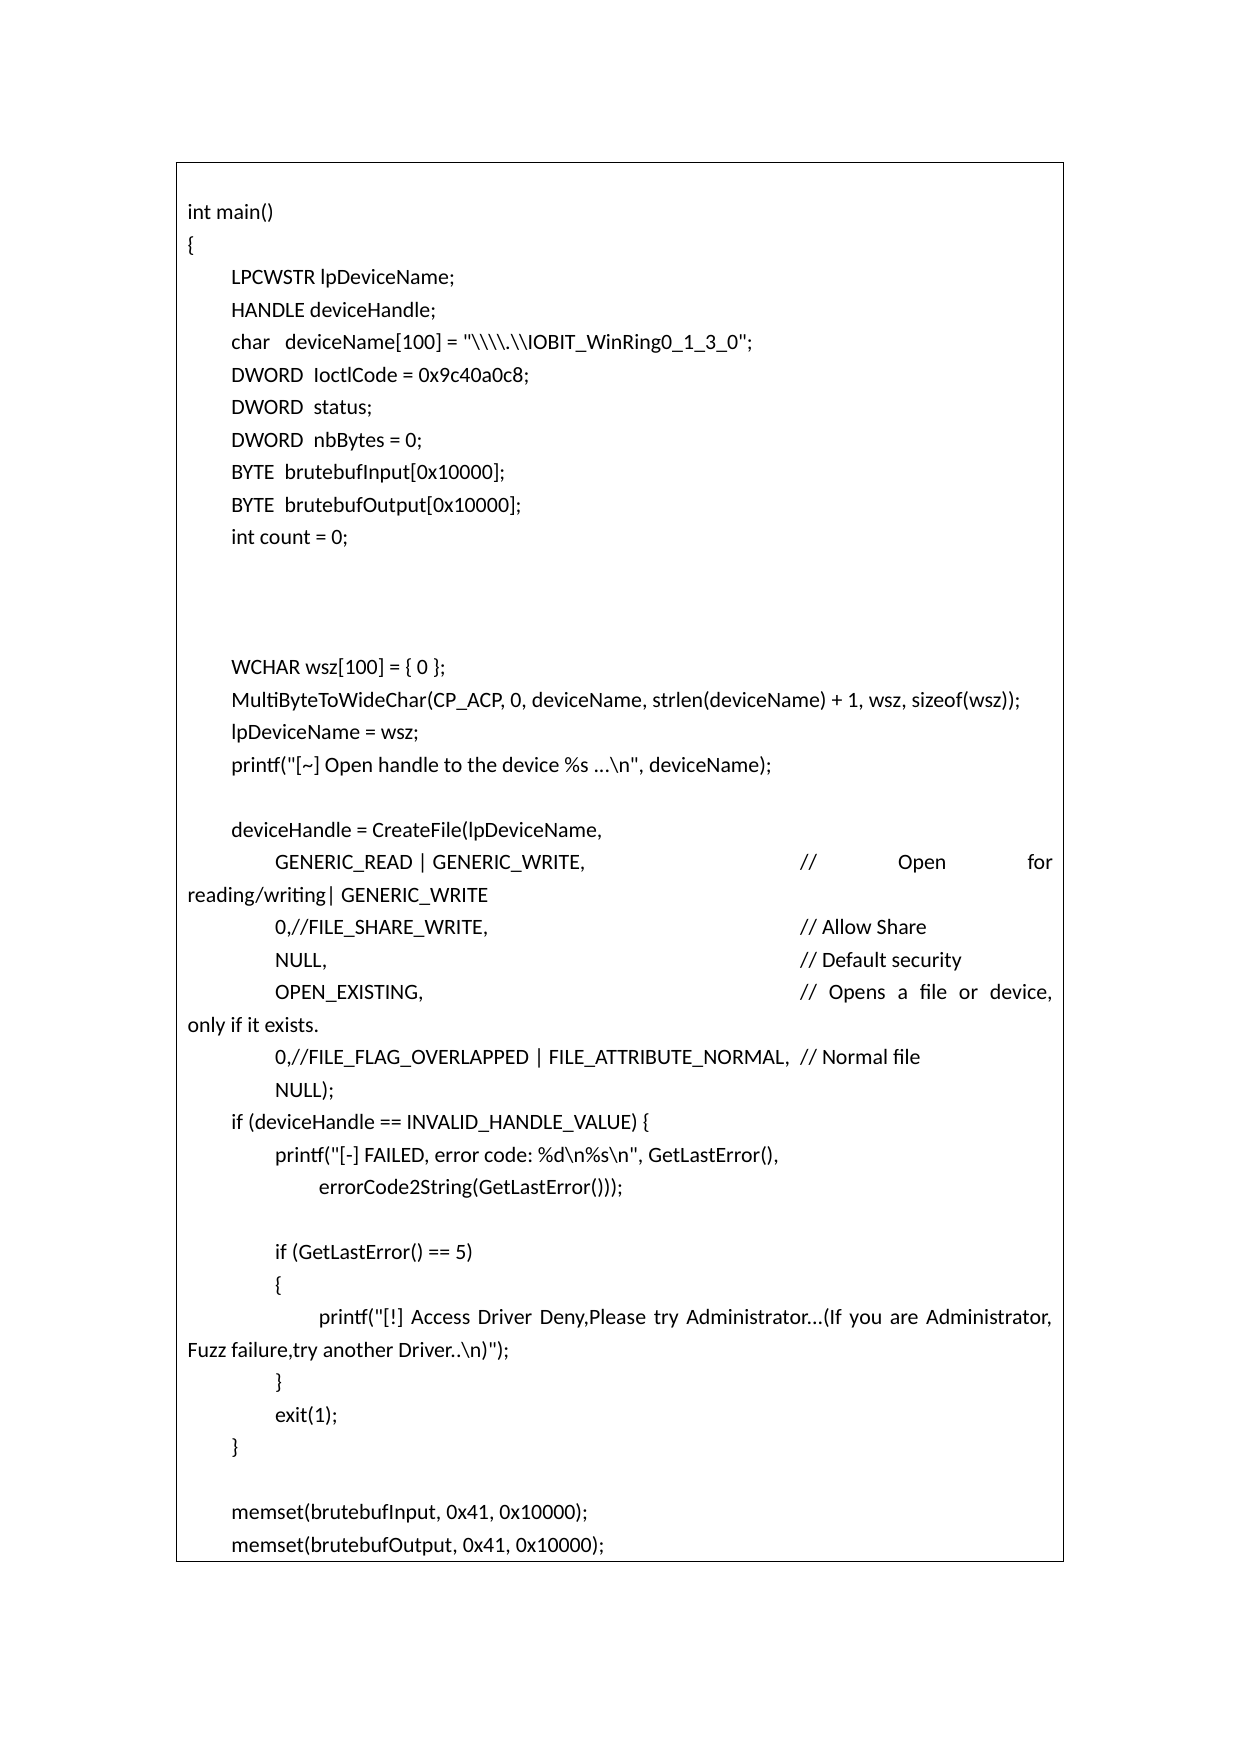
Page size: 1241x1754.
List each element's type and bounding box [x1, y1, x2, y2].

table_header [177, 163, 1063, 1561]
